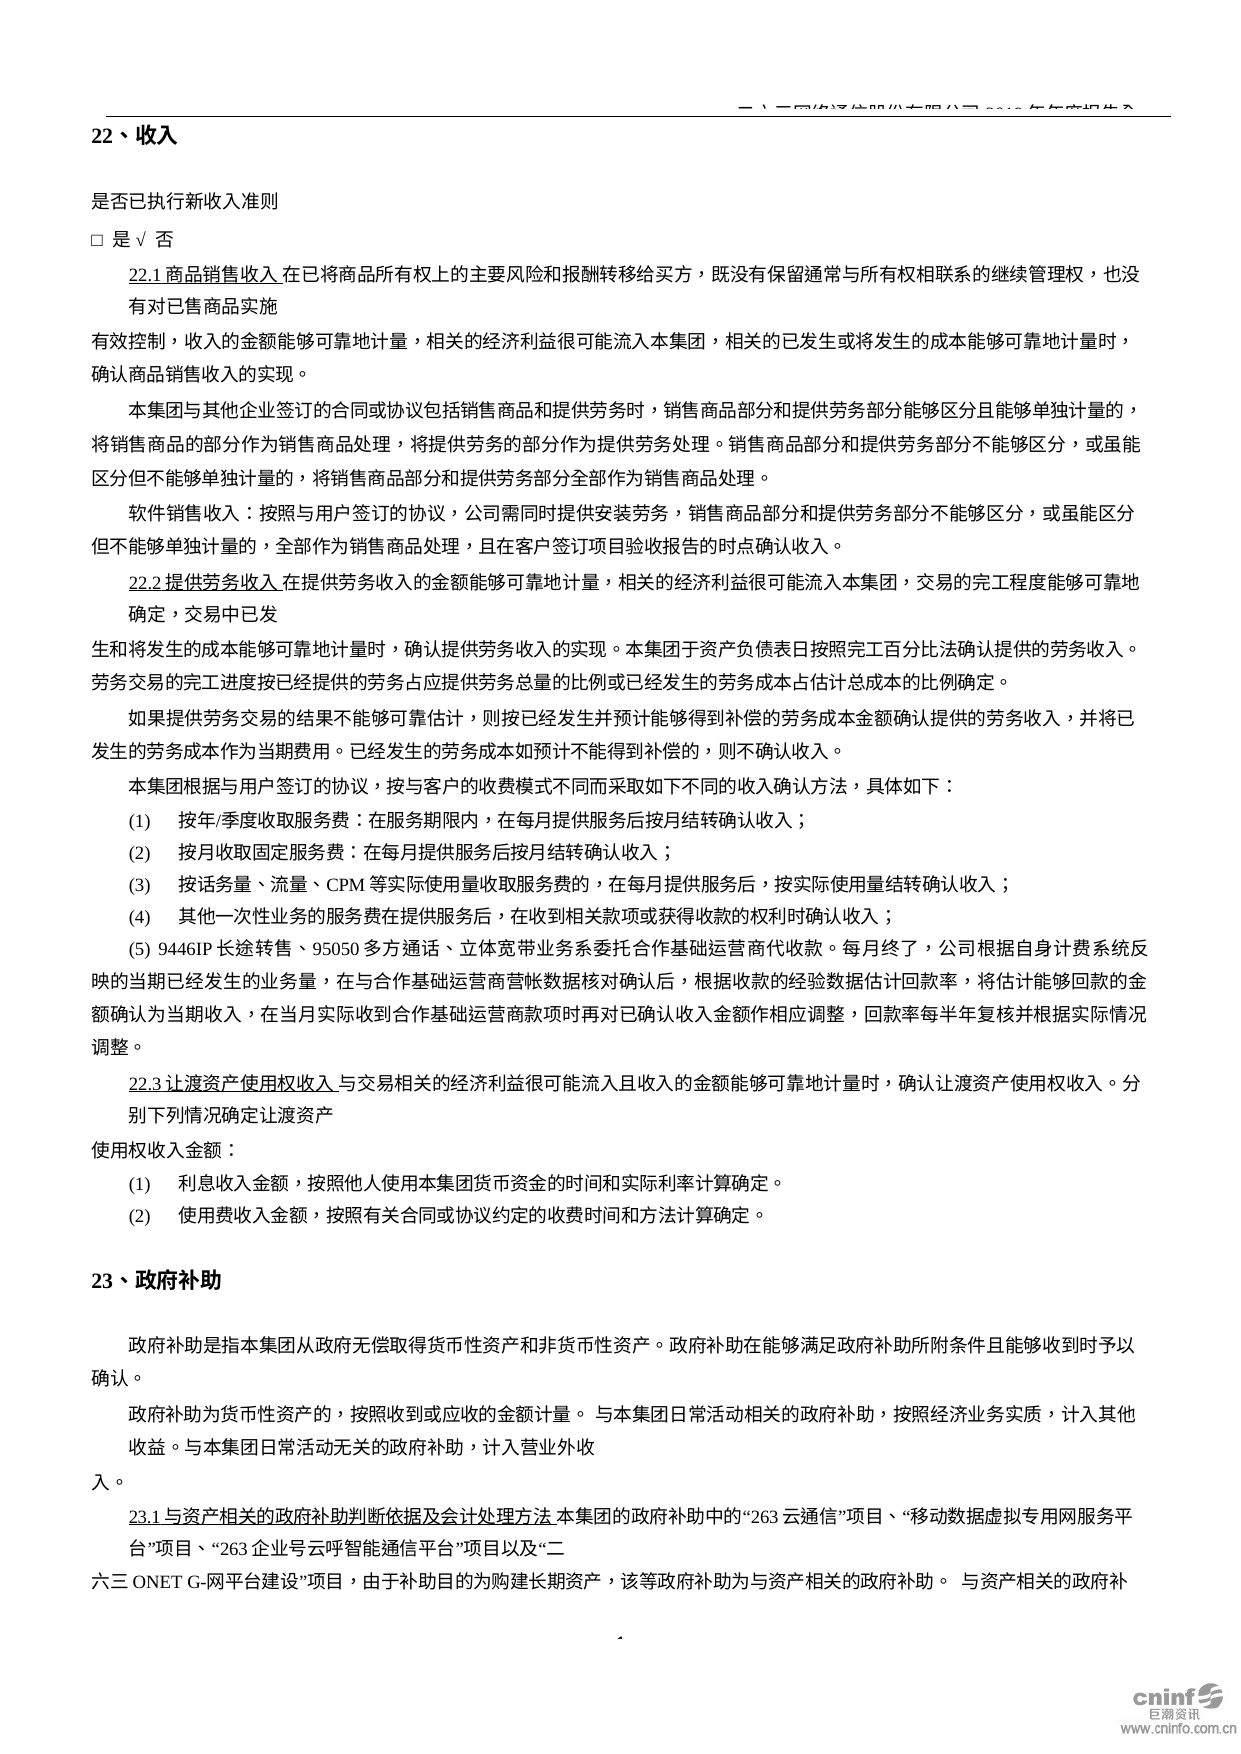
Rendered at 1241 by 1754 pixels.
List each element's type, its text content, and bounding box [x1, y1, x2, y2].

text (4) 其他一次性业务的服务费在提供服务后，在收到相关款项或获得收款的权利时确认收入； [128, 903, 1151, 929]
text 如果提供劳务交易的结果不能够可靠估计，则按已经发生并预计能够得到补偿的劳务成本金额确认提供的劳务收入，并将已 发生的劳务成本作为当期费用。已经发生的劳务成本如预计不能得到补偿的，则不确认收入。 [91, 705, 1151, 764]
picture [1115, 1680, 1240, 1737]
subtitle 23、政府补助 [91, 1265, 1151, 1295]
text 22.1商品销售收入 在已将商品所有权上的主要风险和报酬转移给买方，既没有保留通常与所有权相联系的继续管理权，也没有对已售商品实施 [128, 261, 1151, 319]
text 是否已执行新收入准则 [91, 188, 1151, 213]
text 入。 [91, 1469, 1151, 1495]
text 使用权收入金额： [91, 1137, 1151, 1163]
text 政府补助为货币性资产的，按照收到或应收的金额计量。 与本集团日常活动相关的政府补助，按照经济业务实质，计入其他收益。与本集团日常活动无关的政府补助，计入营业外收 [128, 1401, 1151, 1460]
text (3) 按话务量、流量、CPM等实际使用量收取服务费的，在每月提供服务后，按实际使用量结转确认收入； [128, 871, 1151, 897]
text 政府补助是指本集团从政府无偿取得货币性资产和非货币性资产。政府补助在能够满足政府补助所附条件且能够收到时予以 确认。 [91, 1332, 1151, 1391]
text 生和将发生的成本能够可靠地计量时，确认提供劳务收入的实现。本集团于资产负债表日按照完工百分比法确认提供的劳务收入。 劳务交易的完工进度按已经提供的劳务占应提供劳务总量的比例或已经发生的劳务成本占估计总成本的比例确定。 [91, 636, 1151, 695]
text 有效控制，收入的金额能够可靠地计量，相关的经济利益很可能流入本集团，相关的已发生或将发生的成本能够可靠地计量时， 确认商品销售收入的实现。 [91, 328, 1151, 387]
text (1) 利息收入金额，按照他人使用本集团货币资金的时间和实际利率计算确定。 [128, 1171, 1151, 1196]
text 本集团与其他企业签订的合同或协议包括销售商品和提供劳务时，销售商品部分和提供劳务部分能够区分且能够单独计量的， 将销售商品的部分作为销售商品处理，将提供劳务的部分作为提供劳务处理。销售商品部分和提供劳务部分不能够区分，或虽能 区分但不能够单独计量的，将销售商品部分和提供劳务部分全部作为销售商品处理。 [91, 397, 1151, 490]
text 22.3让渡资产使用权收入 与交易相关的经济利益很可能流入且收入的金额能够可靠地计量时，确认让渡资产使用权收入。分别下列情况确定让渡资产 [128, 1070, 1151, 1127]
text 本集团根据与用户签订的协议，按与客户的收费模式不同而采取如下不同的收入确认方法，具体如下： [128, 773, 1151, 799]
text (1) 按年/季度收取服务费：在服务期限内，在每月提供服务后按月结转确认收入； [128, 807, 1151, 832]
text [91, 1568, 1151, 1594]
text 23.1与资产相关的政府补助判断依据及会计处理方法 本集团的政府补助中的“263云通信”项目、“移动数据虚拟专用网服务平台”项目、“263企业号云呼智能通信平台”项目以及“二 [128, 1503, 1151, 1560]
text 22.2提供劳务收入 在提供劳务收入的金额能够可靠地计量，相关的经济利益很可能流入本集团，交易的完工程度能够可靠地确定，交易中已发 [128, 569, 1151, 626]
text (2) 按月收取固定服务费：在每月提供服务后按月结转确认收入； [128, 839, 1151, 864]
text (5) 9446IP长途转售、95050多方通话、立体宽带业务系委托合作基础运营商代收款。每月终了，公司根据自身计费系统反 映的当期已经发生的业务量，在与合作基础运营商营帐数据核对确认后，根据收款的经验数据估计回款率，将估计能够回款的金 额确认为当期收入，在当月实际收到合作基础运营商款项时再对已确认收入金额作相应调整，回款率每半年复核并根据实际情况 调整。 [91, 935, 1151, 1060]
text (2) 使用费收入金额，按照有关合同或协议约定的收费时间和方法计算确定。 [128, 1203, 1151, 1228]
text □ 是 √ 否 [91, 226, 1151, 251]
text 软件销售收入：按照与用户签订的协议，公司需同时提供安装劳务，销售商品部分和提供劳务部分不能够区分，或虽能区分 但不能够单独计量的，全部作为销售商品处理，且在客户签订项目验收报告的时点确认收入。 [91, 500, 1151, 559]
subtitle 22、收入 [91, 120, 1151, 150]
